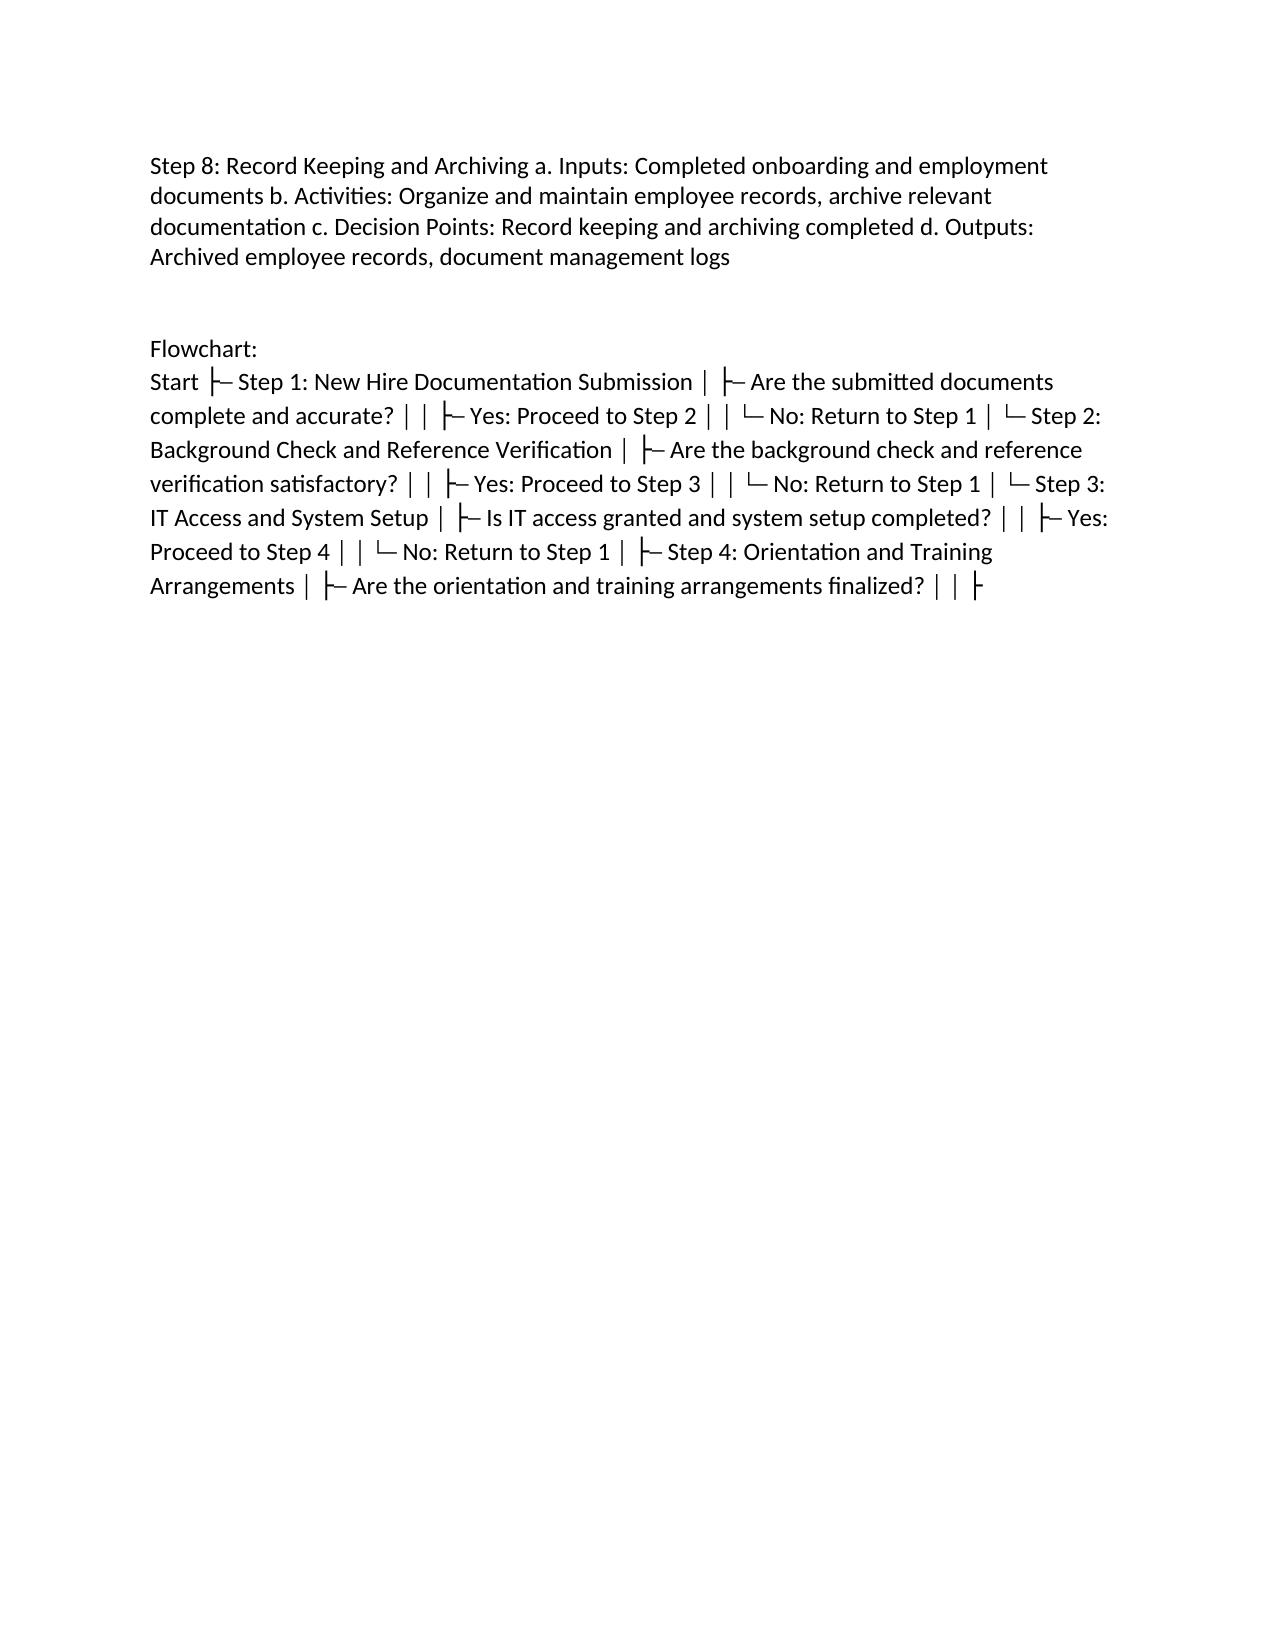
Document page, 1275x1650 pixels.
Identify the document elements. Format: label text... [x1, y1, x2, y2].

text Start ├─ Step 1: New Hire Documentation Submission │ ├─ Are the submitted documents complete and accurate? │ │ ├─ Yes: Proceed to Step 2 │ │ └─ No: Return to Step 1 │ └─ Step 2: Background Check and Reference Verification │ ├─ Are the background check and reference verification satisfactory? │ │ ├─ Yes: Proceed to Step 3 │ │ └─ No: Return to Step 1 │ └─ Step 3: IT Access and System Setup │ ├─ Is IT access granted and system setup completed? │ │ ├─ Yes: Proceed to Step 4 │ │ └─ No: Return to Step 1 │ ├─ Step 4: Orientation and Training Arrangements │ ├─ Are the orientation and training arrangements finalized? │ │ ├ [150, 364, 1125, 602]
text Step 8: Record Keeping and Archiving a. Inputs: Completed onboarding and employment documents b. Activities: Organize and maintain employee records, archive relevant documentation c. Decision Points: Record keeping and archiving completed d. Outputs: Archived employee records, document management logs [150, 150, 1125, 272]
text Flowchart: [150, 333, 1125, 364]
